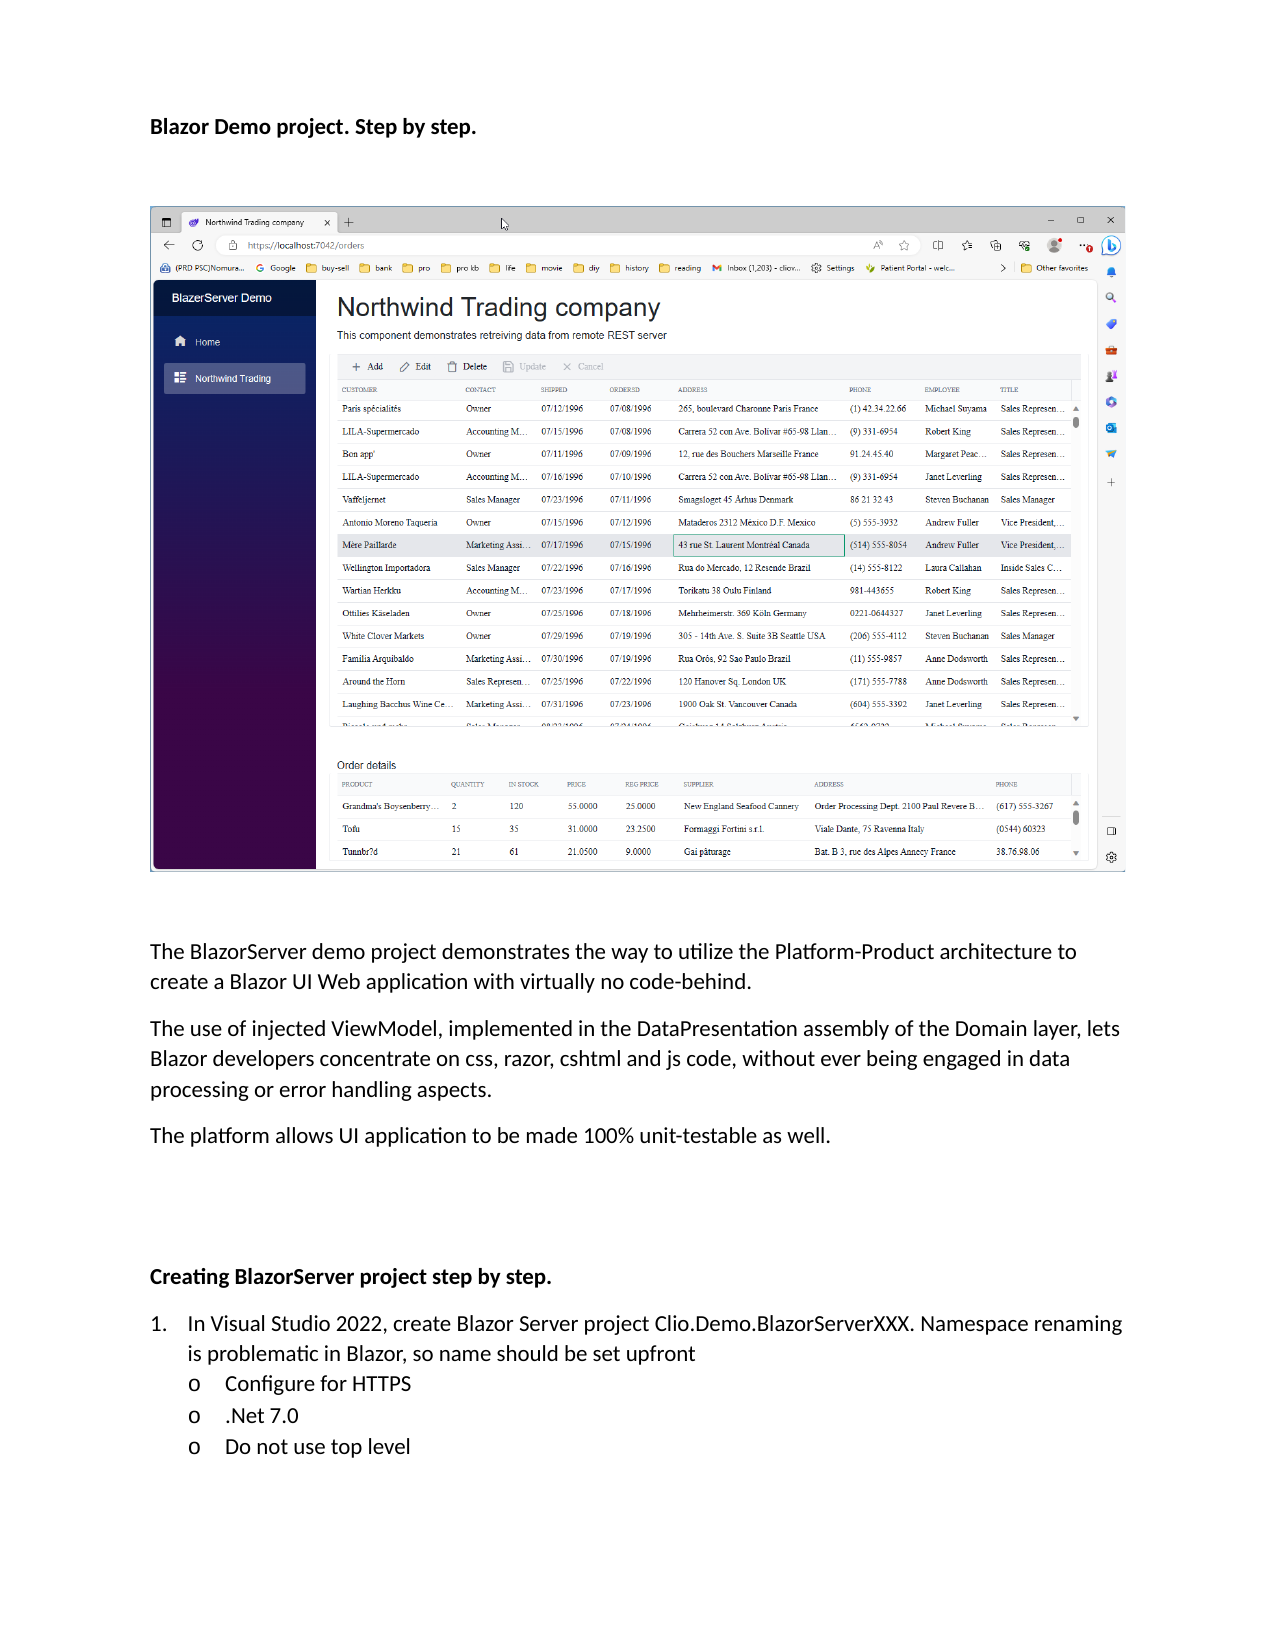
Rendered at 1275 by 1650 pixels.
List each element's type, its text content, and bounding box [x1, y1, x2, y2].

picture [150, 206, 1125, 872]
text The platform allows UI application to be made 100% unit-testable as well. [150, 1122, 1125, 1150]
list Do not use top level [187, 1432, 1125, 1462]
text Creating BlazorServer project step by step. [150, 1262, 1125, 1290]
list Configure for HTTPS [187, 1369, 1125, 1399]
text The use of injected ViewModel, implemented in the DataPresentation assembly of the Domain layer, lets Blazor developers concentrate on css, razor, cshtml and js code, without ever being engaged in data processing or error handling aspects. [150, 1014, 1125, 1103]
list In Visual Studio 2022, create Blazor Server project Clio.Demo.BlazorServerXXX. Namespace renaming is problematic in Blazor, so name should be set upfront [150, 1309, 1125, 1367]
text The BlazorServer demo project demonstrates the way to utilize the Platform-Product architecture to create a Blazor UI Web application with virtually no code-behind. [150, 937, 1125, 996]
list .Net 7.0 [187, 1401, 1125, 1430]
text Blazor Demo project. Step by step. [150, 112, 1125, 141]
